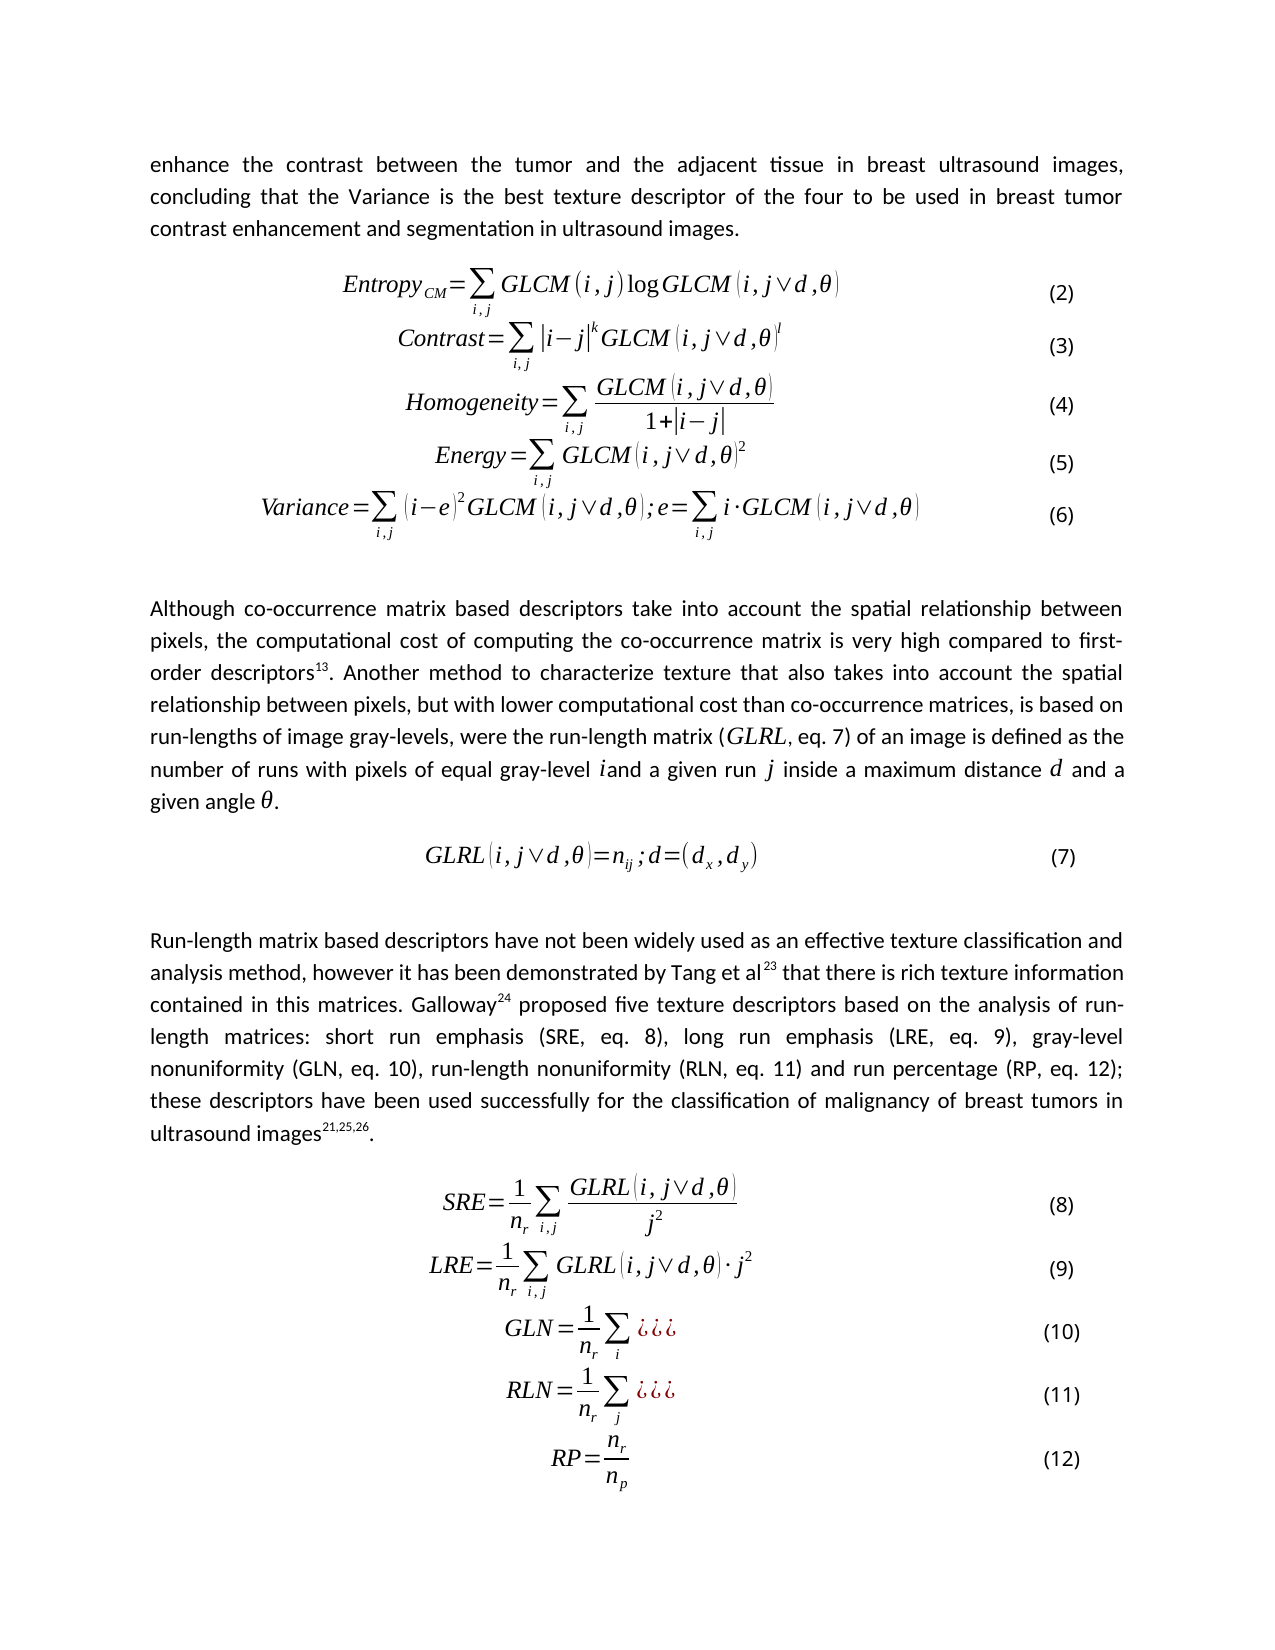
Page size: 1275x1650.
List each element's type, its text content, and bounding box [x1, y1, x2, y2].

table_cell [150, 1238, 1030, 1300]
table_cell [150, 1363, 1030, 1426]
table_cell (3) [1030, 318, 1093, 372]
table_cell [150, 1300, 1030, 1363]
text Although co-occurrence matrix based descriptors take into account the spatial relationship between pixels, the computational cost of computing the co-occurrence matrix is very high compared to first-order descriptors13. Another method to characterize texture that also takes into account the spatial relationship between pixels, but with lower computational cost than co-occurrence matrices, is based on run-lengths of image gray-levels, were the run-length matrix (, eq. 7) of an image is defined as the number of runs with pixels of equal gray-level and a given run inside a maximum distance and a given angle . [150, 594, 1125, 815]
table_cell (4) [1030, 372, 1093, 437]
table_cell (5) [1030, 437, 1093, 489]
table_header (7) [1033, 840, 1093, 873]
table_header (8) [1030, 1172, 1093, 1237]
text Run-length matrix based descriptors have not been widely used as an effective texture classification and analysis method, however it has been demonstrated by Tang et al23 that there is rich texture information contained in this matrices. Galloway24 proposed five texture descriptors based on the analysis of run-length matrices: short run emphasis (SRE, eq. 8), long run emphasis (LRE, eq. 9), gray-level nonuniformity (GLN, eq. 10), run-length nonuniformity (RLN, eq. 11) and run percentage (RP, eq. 12); these descriptors have been used successfully for the classification of malignancy of breast tumors in ultrasound images21,25,26. [150, 926, 1125, 1147]
table_cell [150, 489, 1030, 541]
table_cell (10) [1030, 1300, 1093, 1363]
table_cell (12) [1030, 1426, 1093, 1492]
table_cell (6) [1030, 489, 1093, 541]
table_header (2) [1030, 268, 1093, 318]
table_cell (11) [1030, 1363, 1093, 1426]
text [150, 150, 1125, 242]
table_header [150, 840, 1033, 873]
table_cell [150, 437, 1030, 489]
table_cell [150, 318, 1030, 372]
table_cell [150, 372, 1030, 437]
table_header [150, 268, 1030, 318]
table_cell [150, 1426, 1030, 1492]
table_header [150, 1172, 1030, 1237]
table_cell (9) [1030, 1238, 1093, 1300]
